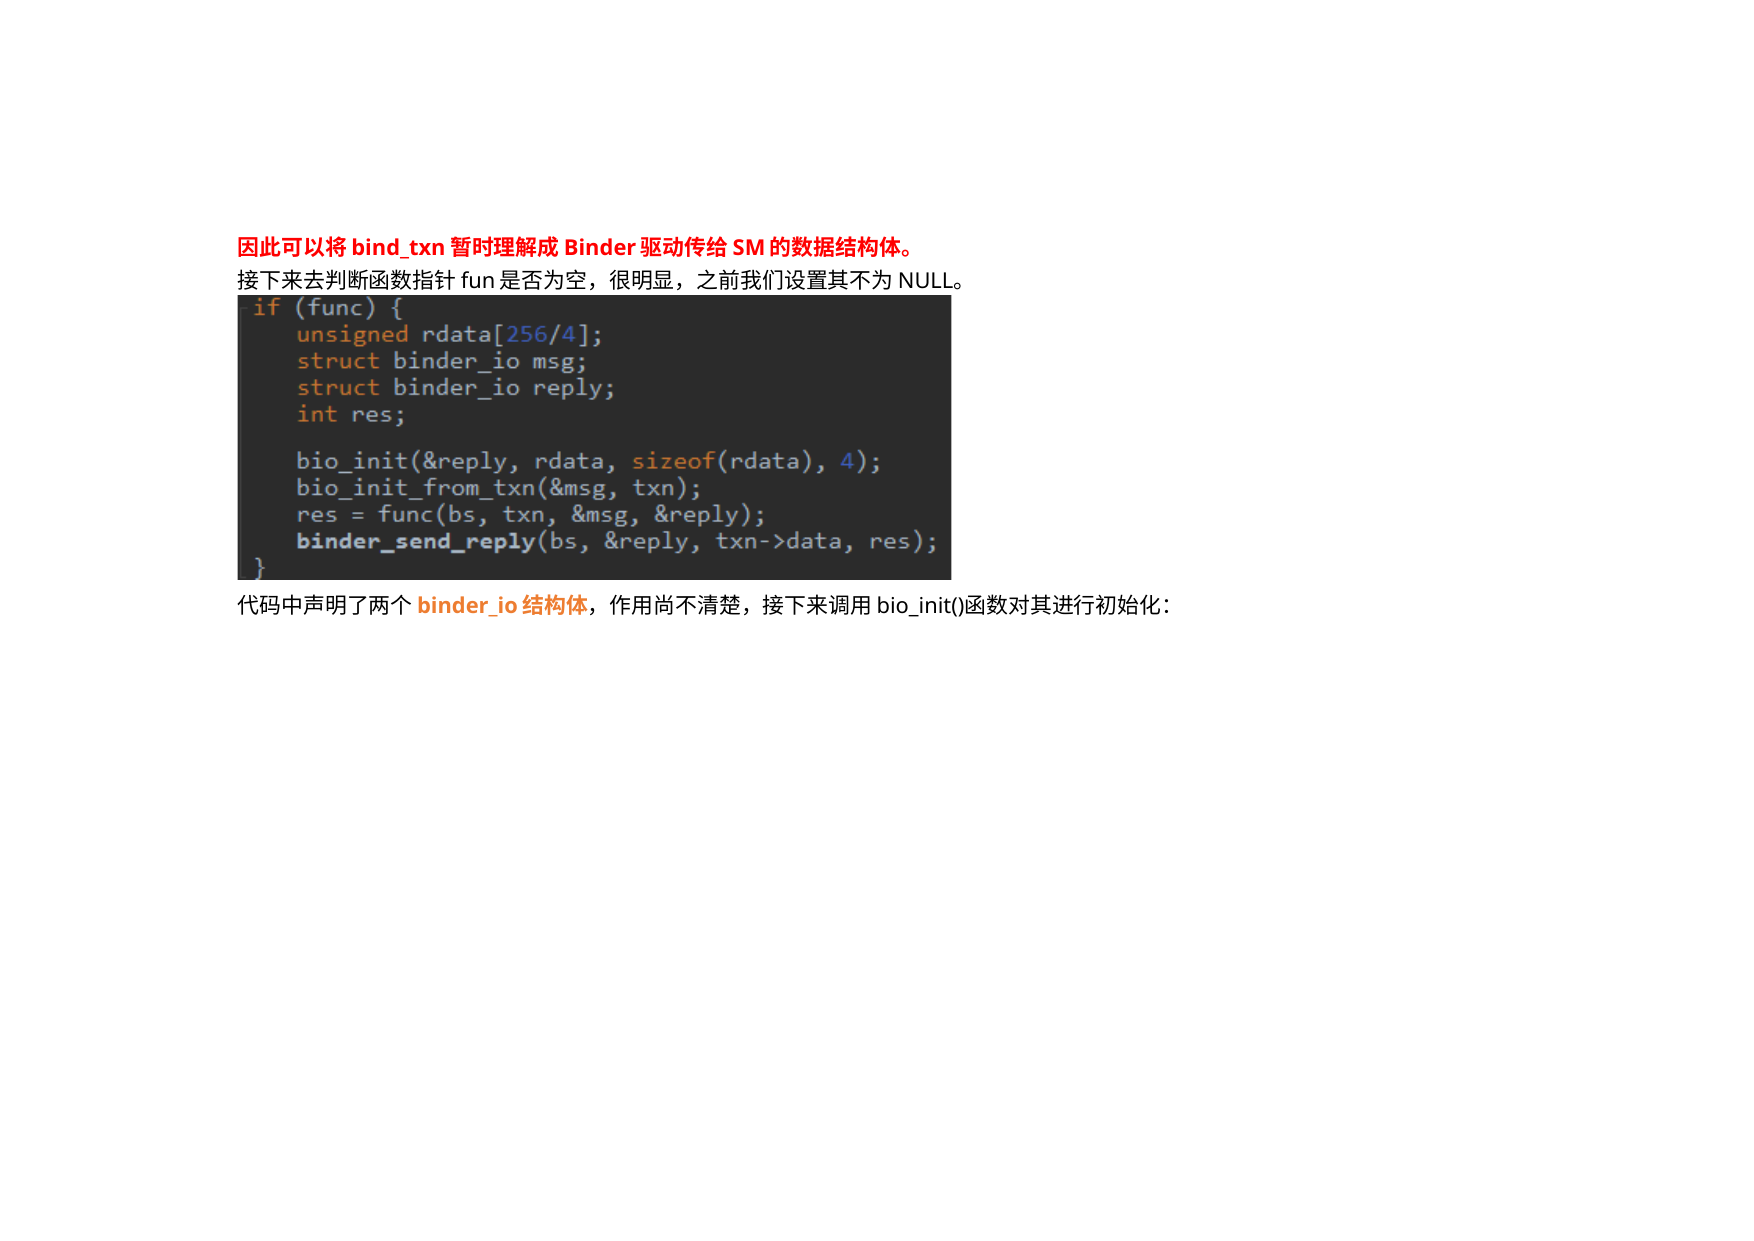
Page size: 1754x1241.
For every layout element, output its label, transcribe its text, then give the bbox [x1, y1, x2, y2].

text 因此可以将bind_txn暂时理解成Binder驱动传给SM的数据结构体。 [237, 230, 1604, 263]
text 接下来去判断函数指针fun是否为空，很明显，之前我们设置其不为NULL。 [237, 263, 1604, 295]
picture [237, 295, 952, 580]
text 代码中声明了两个binder_io结构体，作用尚不清楚，接下来调用bio_init()函数对其进行初始化： [237, 588, 1604, 620]
